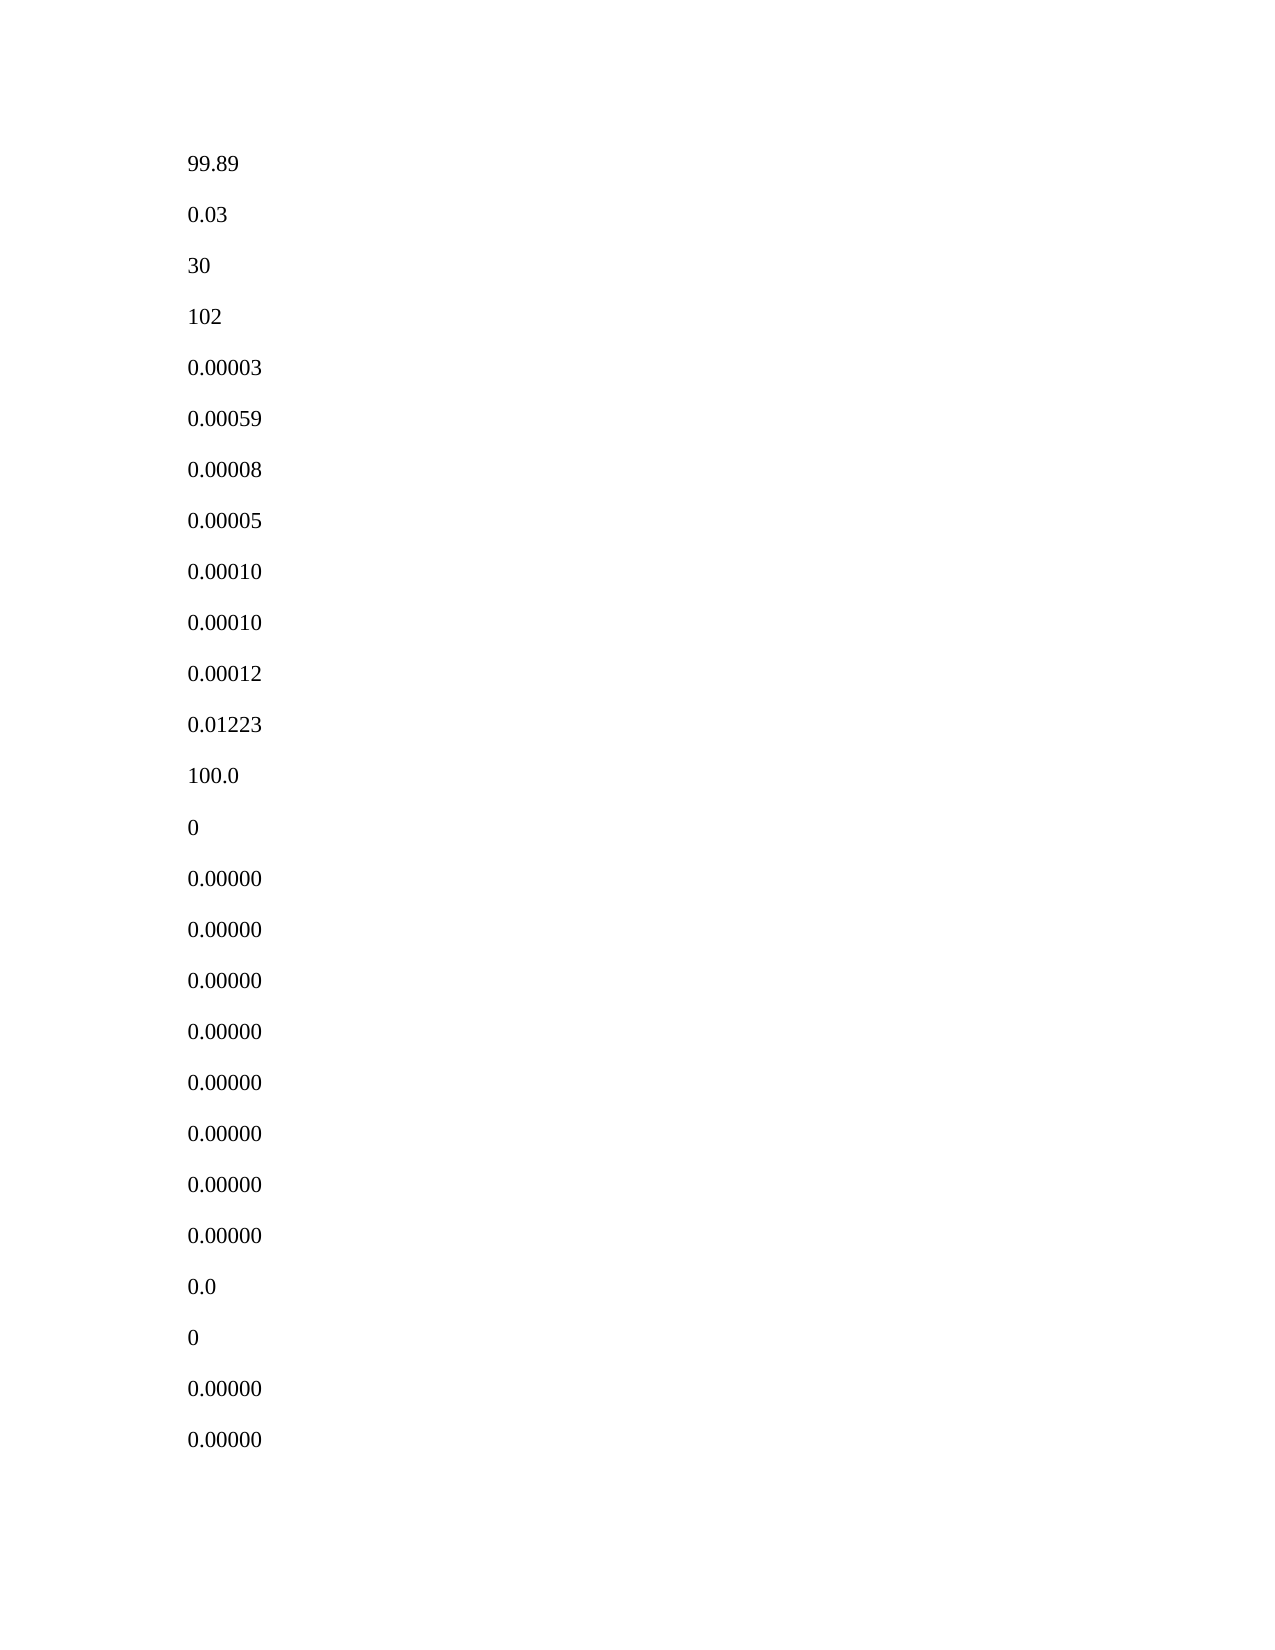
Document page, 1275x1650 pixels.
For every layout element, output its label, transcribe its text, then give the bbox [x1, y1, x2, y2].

table_cell 0.0 [176, 1273, 1076, 1324]
table_cell 0 [176, 814, 1076, 864]
table_cell 0.00000 [176, 1120, 1076, 1171]
table_cell 0.00000 [176, 1171, 1076, 1222]
table_cell 30 [176, 252, 1076, 303]
table_cell 0 [176, 1324, 1076, 1375]
table_cell 0.00059 [176, 405, 1076, 456]
table_cell 0.03 [176, 201, 1076, 252]
table_cell 0.00000 [176, 1069, 1076, 1120]
table_cell 0.00000 [176, 1375, 1076, 1426]
table_cell 0.00000 [176, 916, 1076, 967]
table_cell 0.00012 [176, 660, 1076, 711]
table_cell 0.00010 [176, 558, 1076, 609]
table_cell 100.0 [176, 763, 1076, 813]
table_cell 0.01223 [176, 711, 1076, 762]
table_cell 0.00003 [176, 354, 1076, 405]
table_cell 0.00000 [176, 1222, 1076, 1273]
table_cell 102 [176, 303, 1076, 354]
table_header 99.89 [176, 150, 1076, 201]
table_cell 0.00000 [176, 865, 1076, 916]
table_cell 0.00008 [176, 456, 1076, 507]
table_cell 0.00000 [176, 967, 1076, 1018]
table_cell 0.00010 [176, 609, 1076, 660]
table_cell 0.00005 [176, 507, 1076, 558]
table_cell 0.00000 [176, 1018, 1076, 1069]
table_cell 0.00000 [176, 1426, 1076, 1477]
